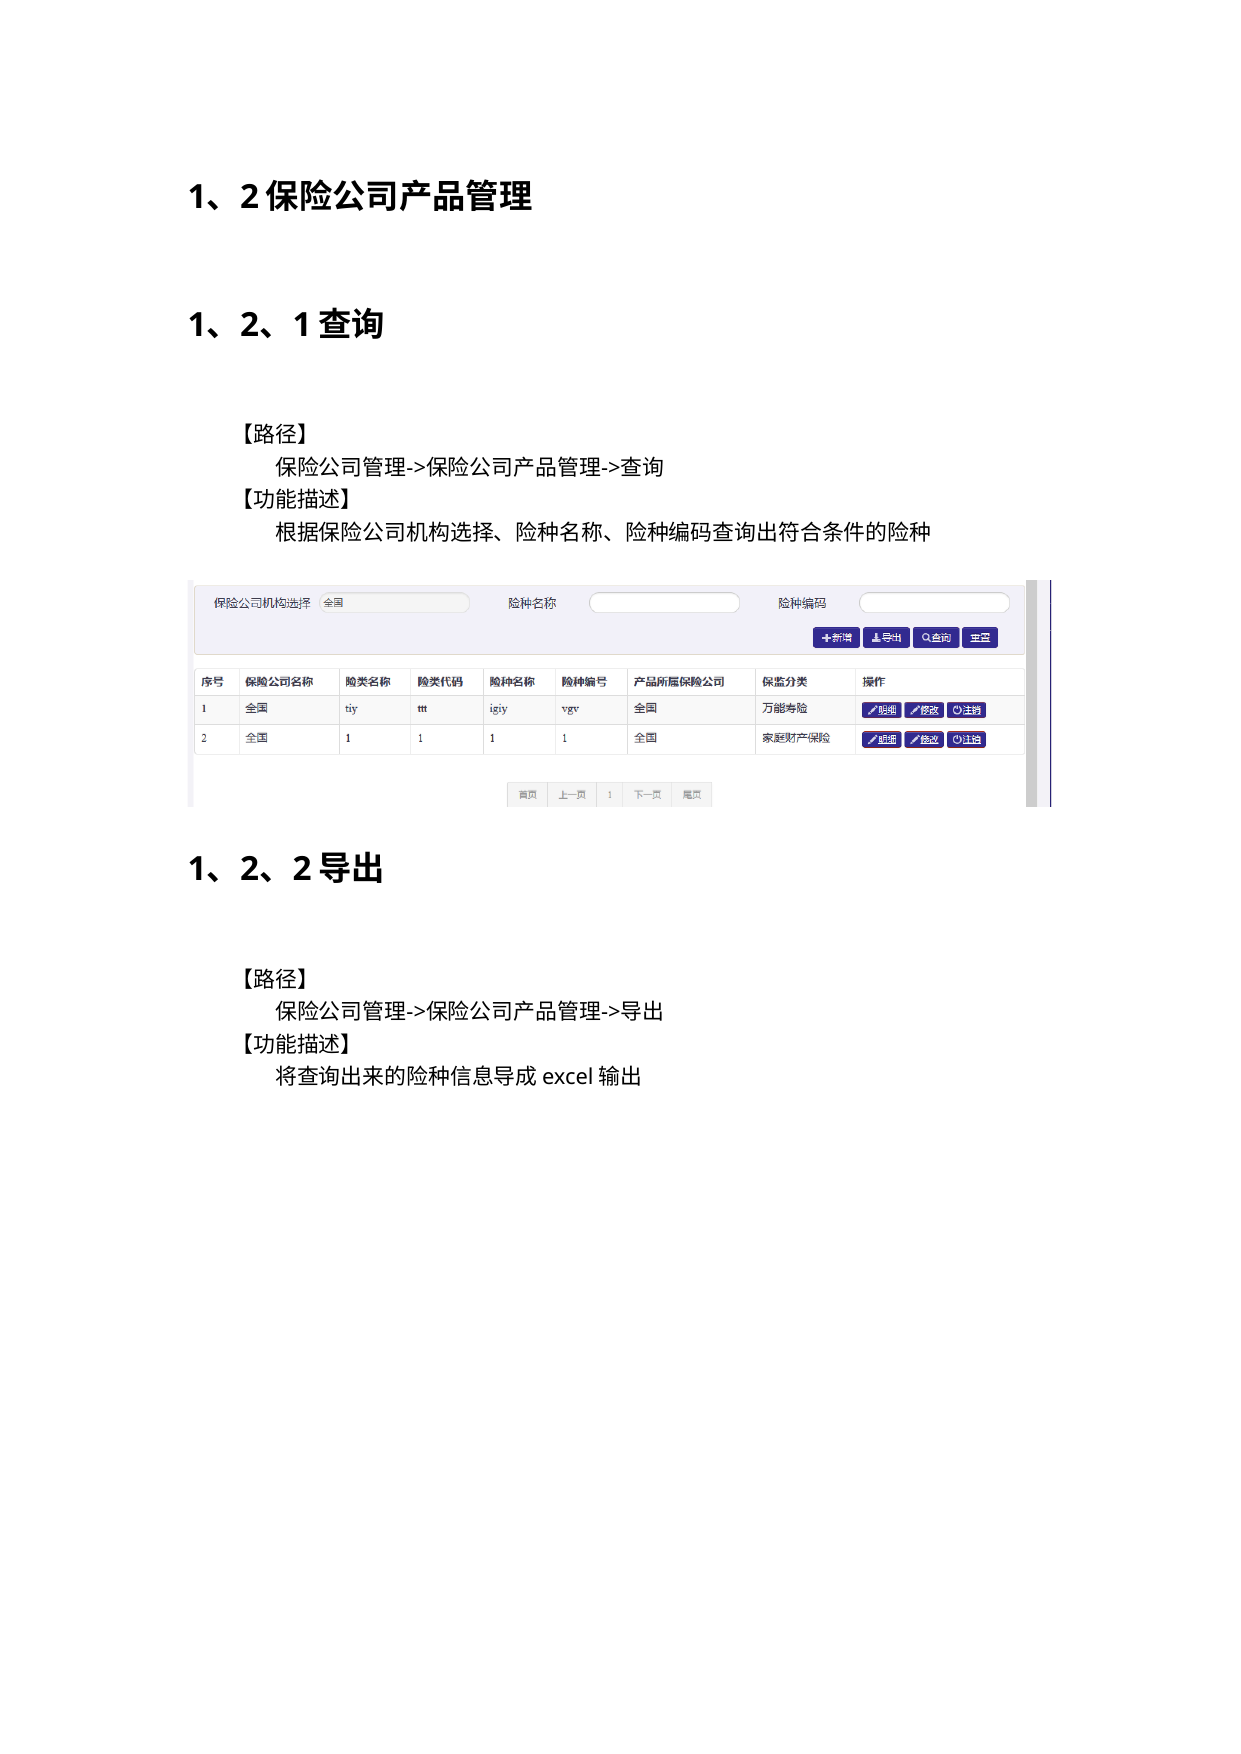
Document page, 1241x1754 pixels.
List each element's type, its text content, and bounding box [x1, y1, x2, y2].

text 【功能描述】 [187, 482, 1053, 514]
subtitle 1、2、1查询 [187, 289, 1053, 354]
text 【功能描述】 [187, 1026, 1053, 1059]
text 【路径】 [187, 417, 1053, 449]
picture [187, 579, 1052, 807]
text 将查询出来的险种信息导成excel输出 [231, 1059, 1053, 1091]
subtitle 1、2、2导出 [187, 834, 1053, 899]
text 保险公司管理->保险公司产品管理->查询 [231, 449, 1053, 482]
text 保险公司管理->保险公司产品管理->导出 [231, 994, 1053, 1026]
text 根据保险公司机构选择、险种名称、险种编码查询出符合条件的险种 [231, 514, 1053, 547]
subtitle 1、2保险公司产品管理 [187, 162, 1053, 227]
text 【路径】 [187, 961, 1053, 994]
